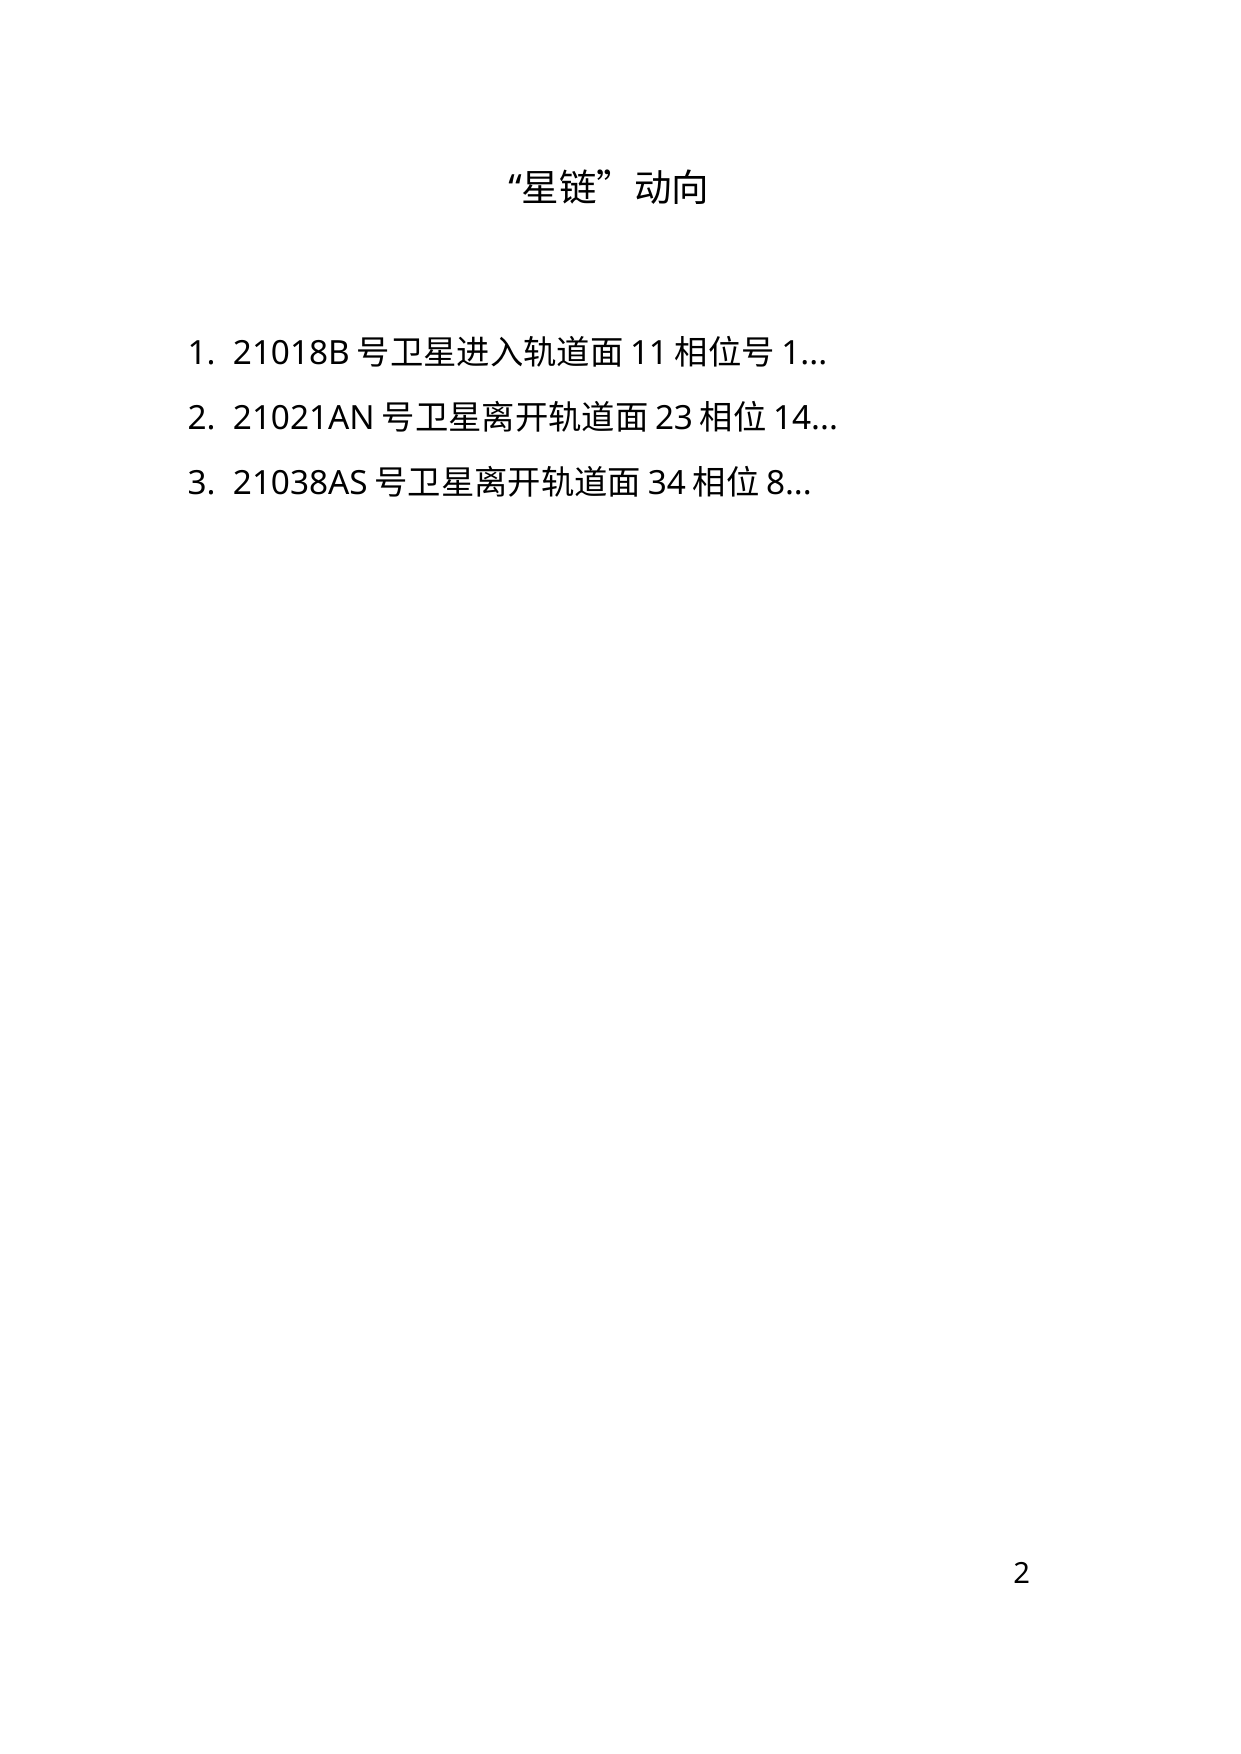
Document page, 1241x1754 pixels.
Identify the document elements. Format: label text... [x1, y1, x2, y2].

text 1. 21018B号卫星进入轨道面11相位号1... 2. 21021AN号卫星离开轨道面23相位14... 3. 21038AS号卫星离开轨道面34相位8... [187, 317, 1053, 577]
text “星链”动向 [187, 152, 1029, 217]
